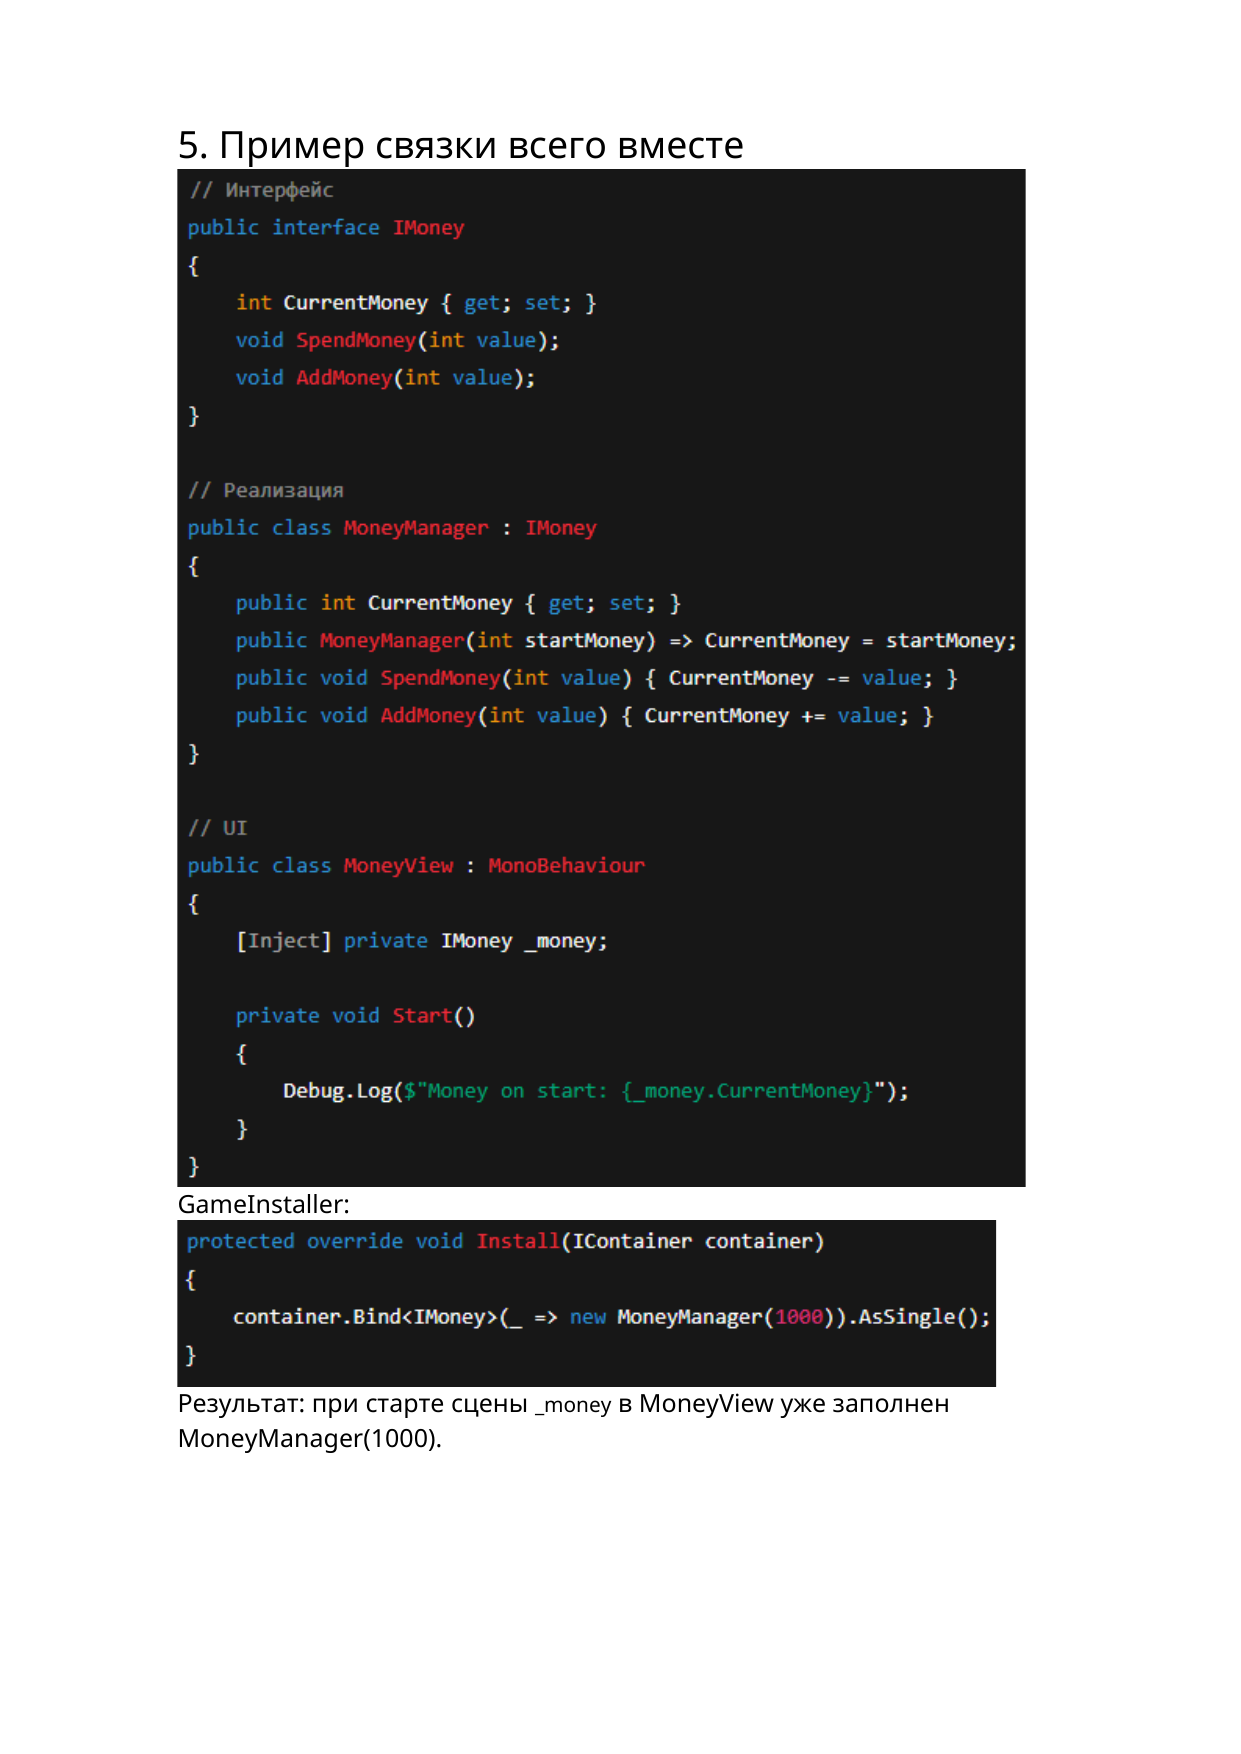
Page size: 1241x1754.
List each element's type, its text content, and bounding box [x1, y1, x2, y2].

text GameInstaller: [177, 1186, 1152, 1221]
picture [177, 169, 1026, 1187]
text Результат: при старте сцены _money в MoneyView уже заполнен MoneyManager(1000). [177, 1386, 1152, 1454]
picture [177, 1220, 997, 1387]
text 5. Пример связки всего вместе [177, 118, 1152, 169]
